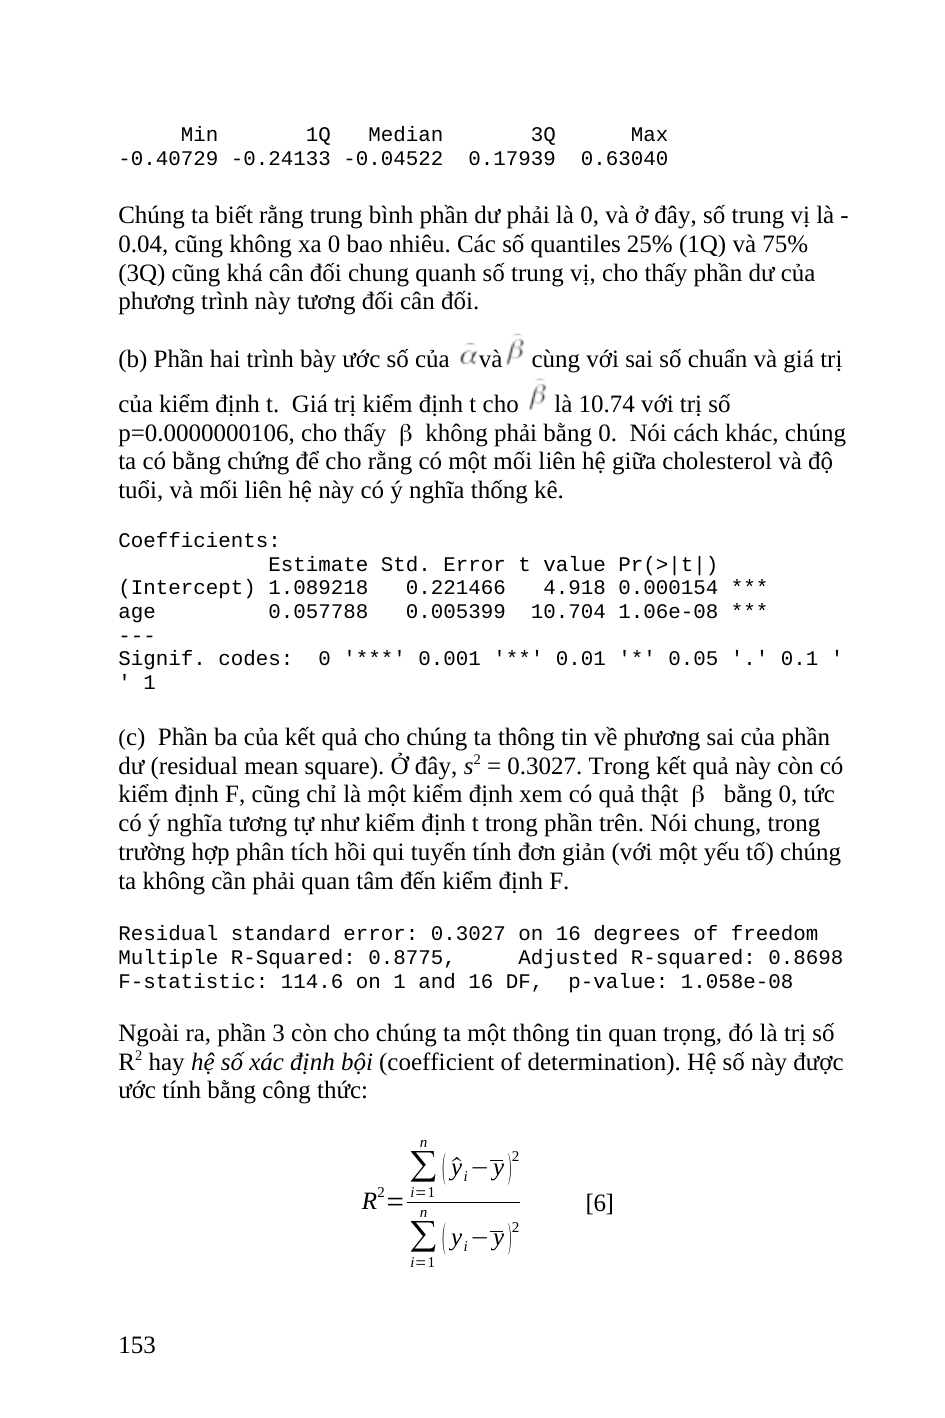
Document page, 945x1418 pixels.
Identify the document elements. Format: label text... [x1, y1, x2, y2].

text (b) Phần hai trình bày ước số của và cùng với sai số chuẩn và giá trị của kiểm định t. Giá trị kiểm định t cho là 10.74 với trị số p=0.0000000106, cho thấy không phải bằng 0. Nói cách khác, chúng ta có bằng chứng để cho rằng có một mối liên hệ giữa cholesterol và độ tuổi, và mối liên hệ này có ý nghĩa thống kê. [118, 328, 856, 504]
text [6] [118, 1133, 856, 1271]
text (Intercept) 1.089218 0.221466 4.918 0.000154 *** [118, 577, 856, 601]
text Min 1Q Median 3Q Max [118, 124, 856, 148]
text Signif. codes: 0 '***' 0.001 '**' 0.01 '*' 0.05 '.' 0.1 ' ' 1 [118, 648, 856, 696]
text Multiple R-Squared: 0.8775, Adjusted R-squared: 0.8698 [118, 947, 856, 971]
text Coefficients: [118, 530, 856, 554]
text Chúng ta biết rằng trung bình phần dư phải là 0, và ở đây, số trung vị là -0.04, cũng không xa 0 bao nhiêu. Các số quantiles 25% (1Q) và 75% (3Q) cũng khá cân đối chung quanh số trung vị, cho thấy phần dư của phương trình này tương đối cân đối. [118, 200, 856, 315]
text -0.40729 -0.24133 -0.04522 0.17939 0.63040 [118, 148, 856, 171]
text (c) Phần ba của kết quả cho chúng ta thông tin về phương sai của phần dư (residual mean square). Ở đây, s2 = 0.3027. Trong kết quả này còn có kiểm định F, cũng chỉ là một kiểm định xem có quả thật  bằng 0, tức có ý nghĩa tương tự như kiểm định t trong phần trên. Nói chung, trong trường hợp phân tích hồi qui tuyến tính đơn giản (với một yếu tố) chúng ta không cần phải quan tâm đến kiểm định F. [118, 722, 856, 894]
text Residual standard error: 0.3027 on 16 degrees of freedom [118, 923, 856, 947]
text --- [118, 625, 856, 648]
text F-statistic: 114.6 on 1 and 16 DF, p-value: 1.058e-08 [118, 971, 856, 994]
text Ngoài ra, phần 3 còn cho chúng ta một thông tin quan trọng, đó là trị số R2 hay hệ số xác định bội (coefficient of determination). Hệ số này được ước tính bằng công thức: [118, 1018, 856, 1104]
text Estimate Std. Error t value Pr(>|t|) [118, 554, 856, 577]
text age 0.057788 0.005399 10.704 1.06e-08 *** [118, 601, 856, 625]
